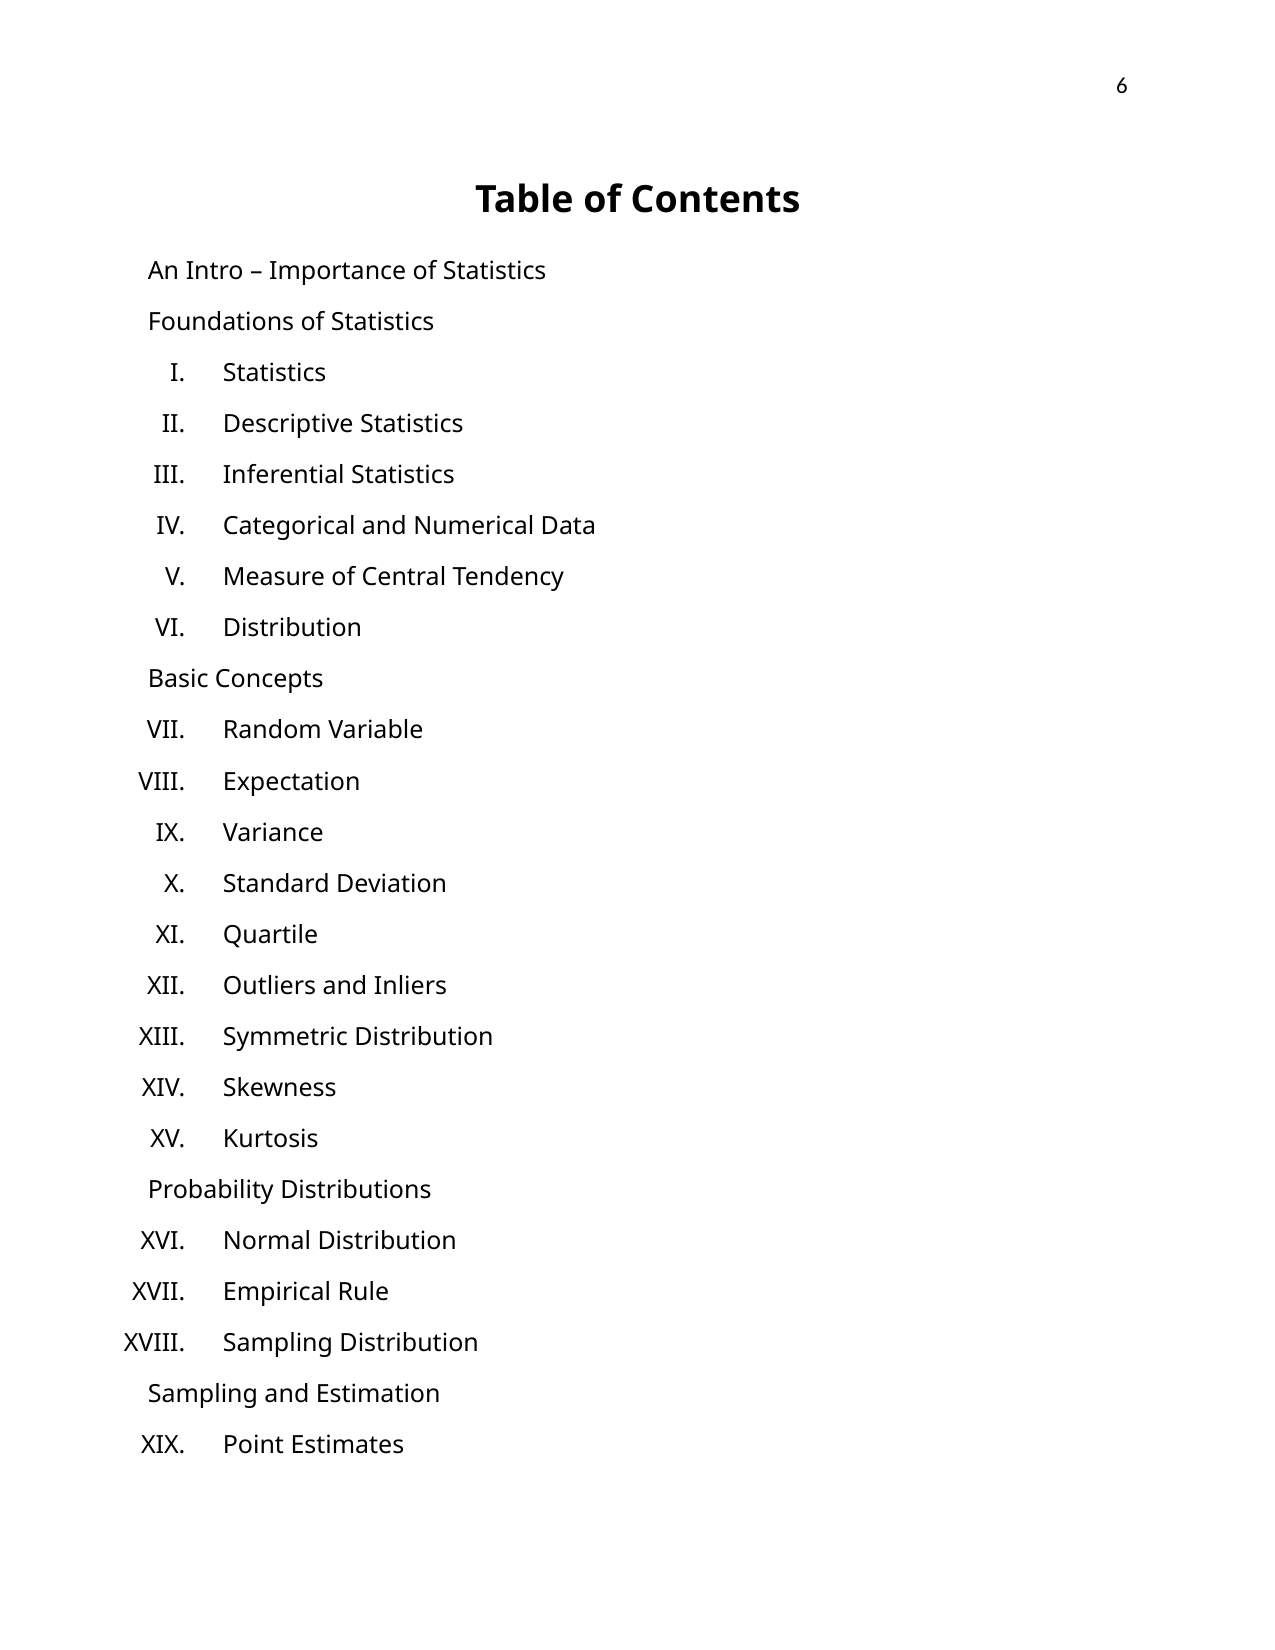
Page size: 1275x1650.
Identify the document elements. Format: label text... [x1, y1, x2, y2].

text Probability Distributions [148, 1172, 1127, 1206]
list Point Estimates [185, 1427, 1127, 1461]
text Sampling and Estimation [148, 1376, 1127, 1410]
text Basic Concepts [148, 661, 1127, 695]
list Normal Distribution [185, 1223, 1127, 1257]
text An Intro – Importance of Statistics [148, 253, 1127, 287]
list Standard Deviation [185, 865, 1127, 899]
list Inferential Statistics [185, 457, 1127, 491]
list Kurtosis [185, 1121, 1127, 1154]
list Outliers and Inliers [185, 967, 1127, 1001]
list Symmetric Distribution [185, 1018, 1127, 1052]
list Empirical Rule [185, 1274, 1127, 1308]
list Quartile [185, 916, 1127, 950]
list Statistics [185, 355, 1127, 389]
list Measure of Central Tendency [185, 559, 1127, 593]
list Descriptive Statistics [185, 406, 1127, 440]
list Expectation [185, 763, 1127, 797]
list Skewness [185, 1069, 1127, 1103]
list Sampling Distribution [185, 1325, 1127, 1359]
text Foundations of Statistics [148, 304, 1127, 338]
text Table of Contents [148, 173, 1127, 224]
list Variance [185, 814, 1127, 848]
list Distribution [185, 610, 1127, 644]
list Random Variable [185, 712, 1127, 746]
list Categorical and Numerical Data [185, 508, 1127, 542]
